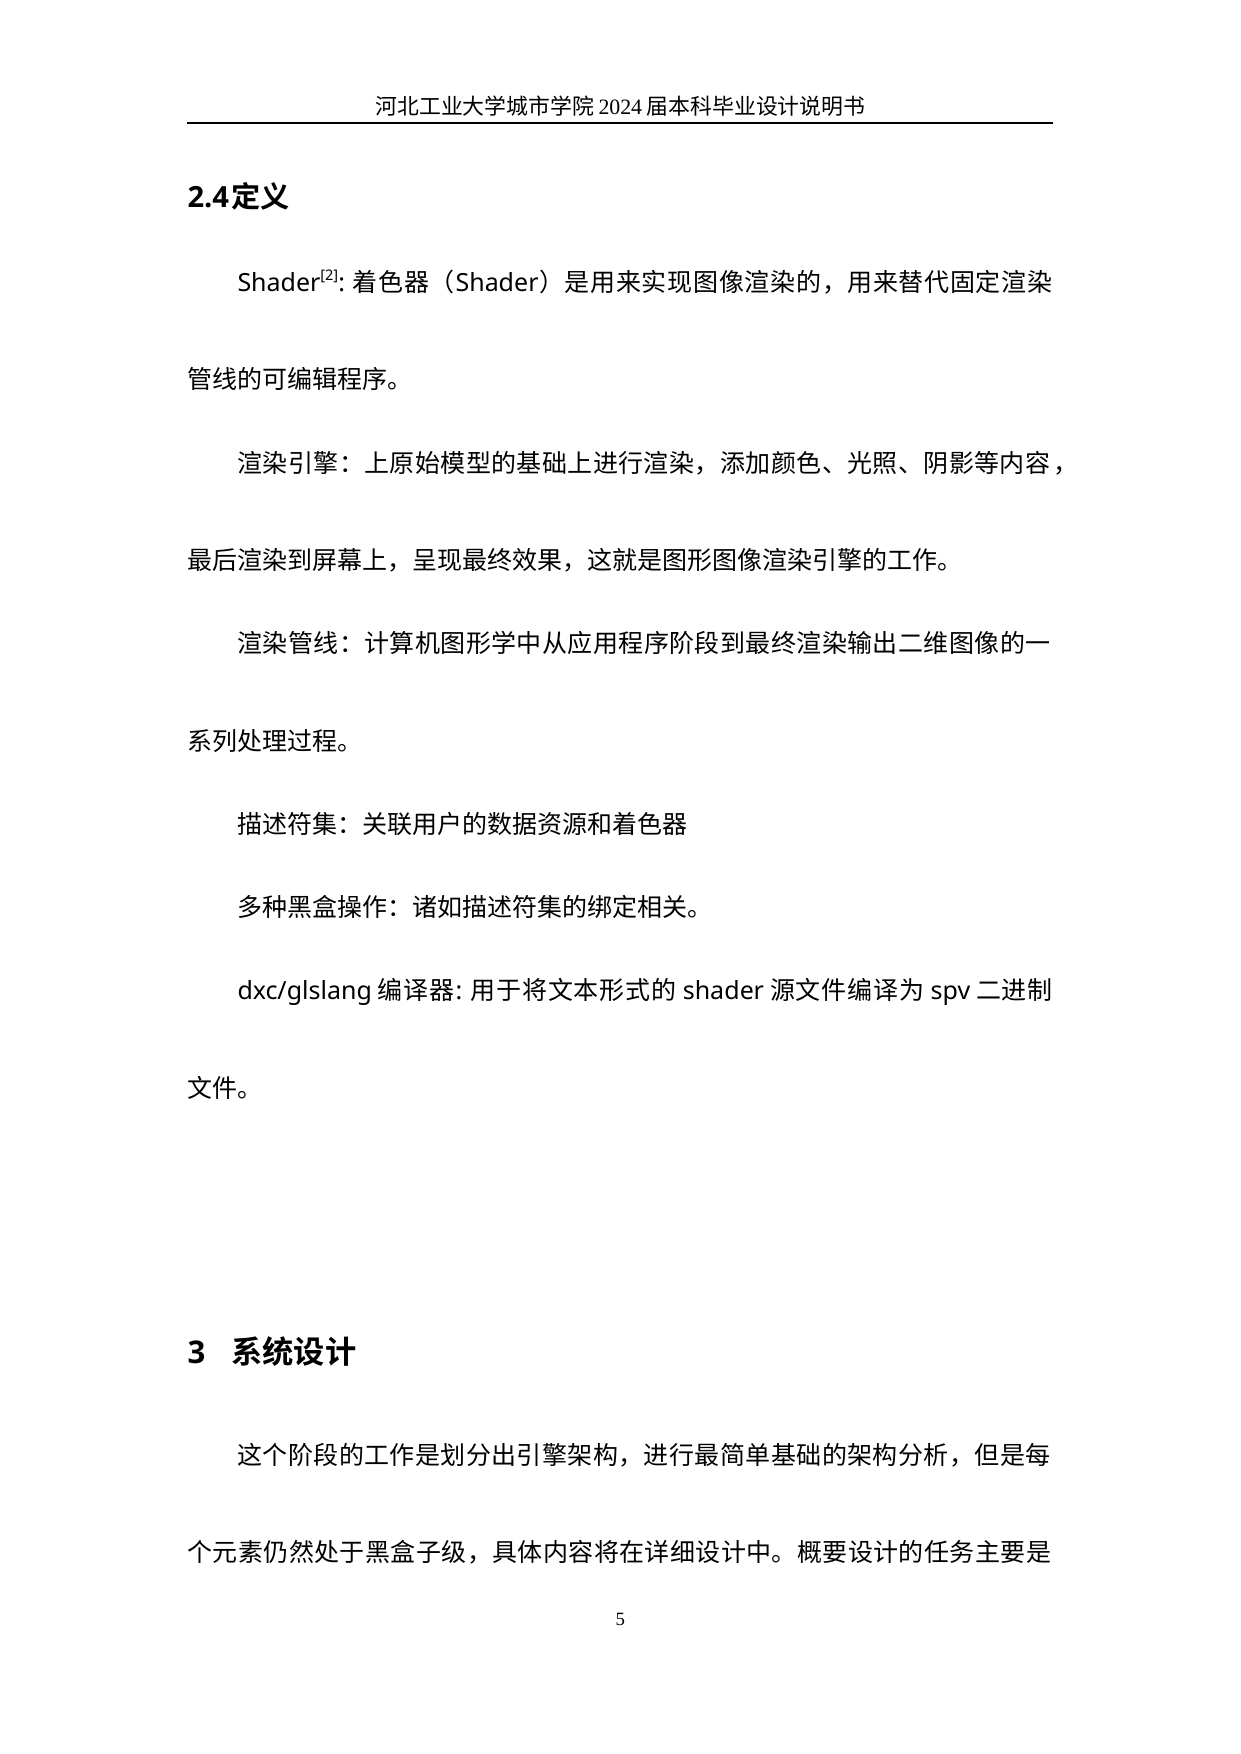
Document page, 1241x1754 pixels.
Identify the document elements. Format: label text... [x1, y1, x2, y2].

text Shader[2]: 着色器（Shader）是用来实现图像渲染的，用来替代固定渲染管线的可编辑程序。 [187, 248, 1053, 411]
text 渲染管线：计算机图形学中从应用程序阶段到最终渲染输出二维图像的一系列处理过程。 [187, 609, 1053, 772]
text 渲染引擎：上原始模型的基础上进行渲染，添加颜色、光照、阴影等内容，最后渲染到屏幕上，呈现最终效果，这就是图形图像渲染引擎的工作。 [187, 429, 1053, 591]
text 描述符集：关联用户的数据资源和着色器 [187, 790, 1053, 855]
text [187, 1421, 1053, 1583]
text dxc/glslang编译器: 用于将文本形式的shader源文件编译为spv二进制文件。 [187, 956, 1053, 1119]
subtitle 定义 [187, 162, 1053, 227]
subtitle 系统设计 [187, 1317, 1053, 1382]
text 多种黑盒操作：诸如描述符集的绑定相关。 [187, 873, 1053, 938]
